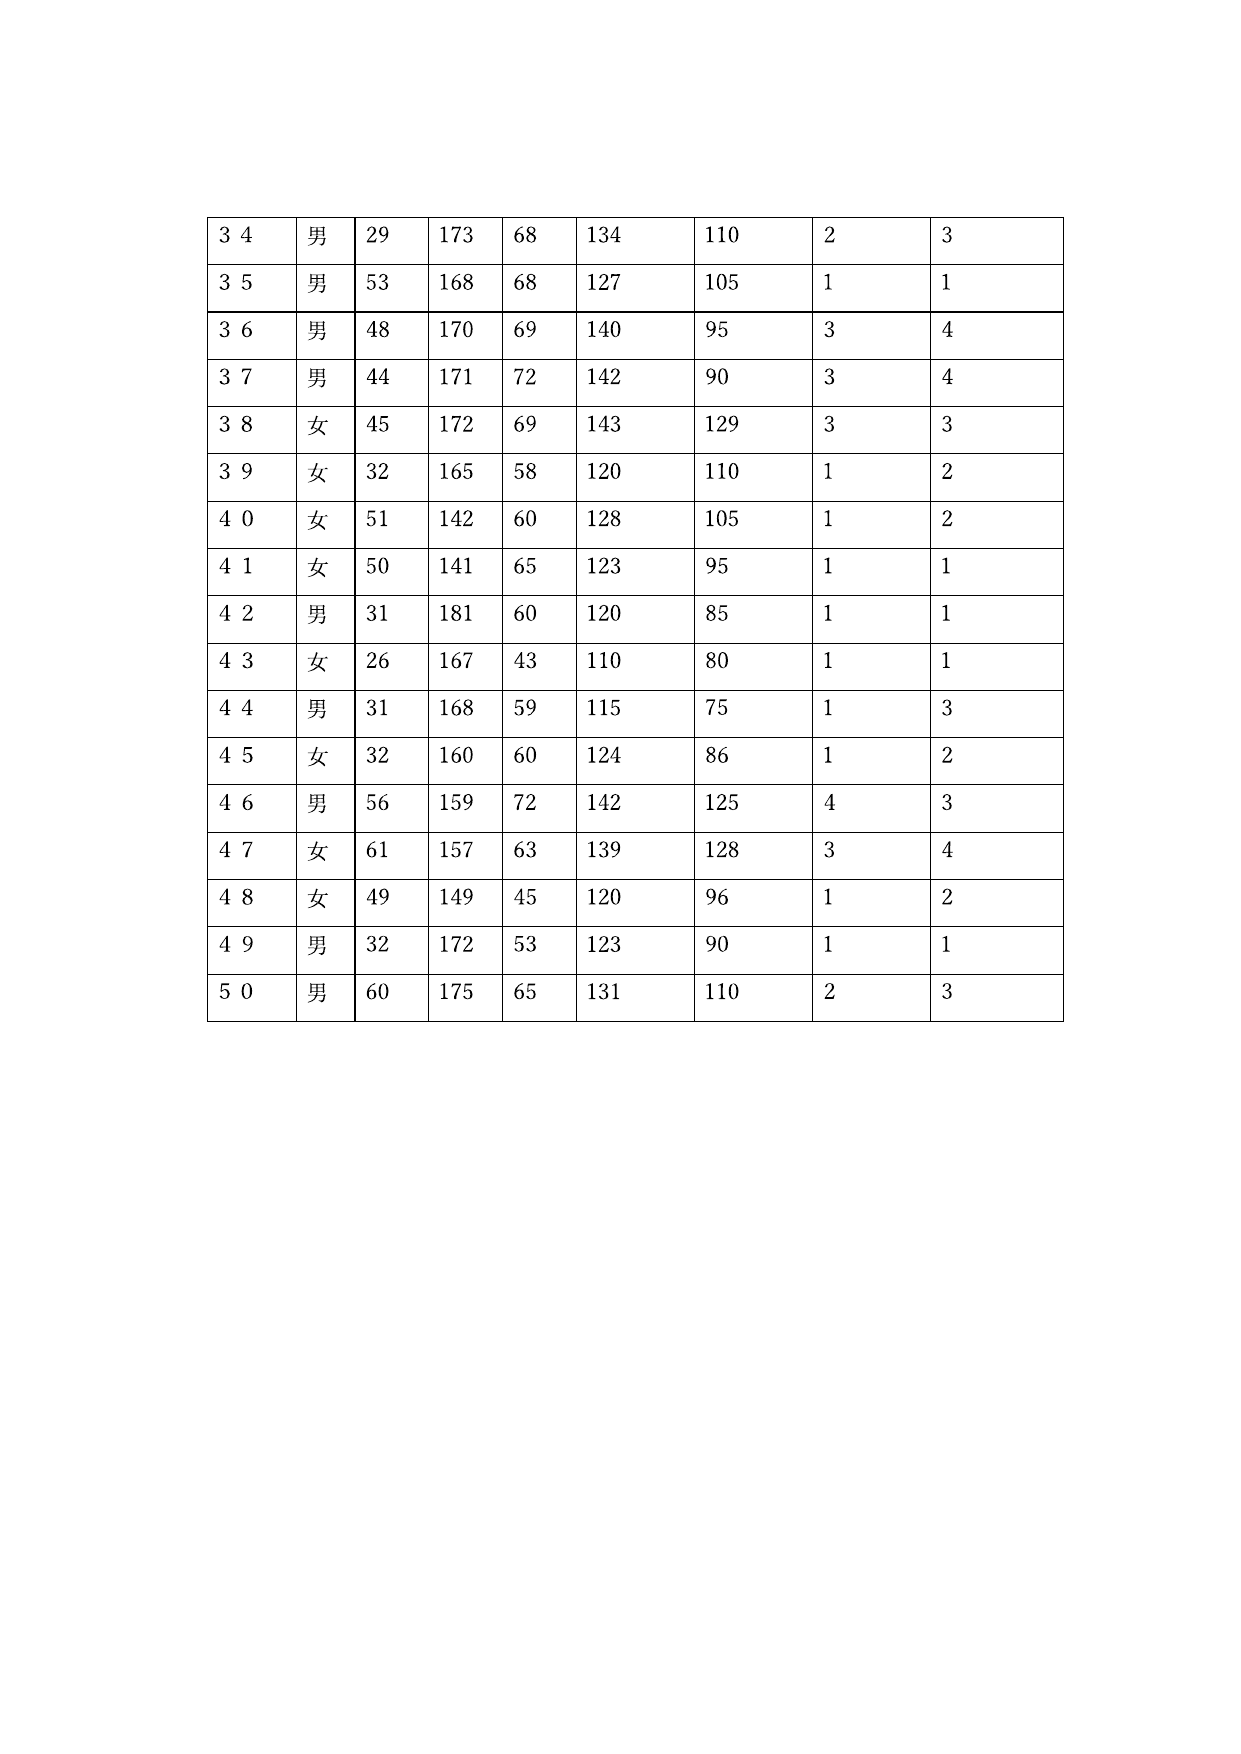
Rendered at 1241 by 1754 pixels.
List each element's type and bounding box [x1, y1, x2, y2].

table_cell [356, 738, 428, 784]
table_cell [429, 313, 502, 359]
table_cell [429, 691, 502, 737]
table_cell [695, 407, 812, 453]
table_cell [503, 265, 576, 311]
table_cell [356, 218, 428, 264]
table_cell [356, 785, 428, 832]
table_cell [356, 644, 428, 690]
table_cell [356, 596, 428, 642]
table_cell [577, 218, 694, 264]
table_cell [695, 313, 812, 359]
table_cell [356, 833, 428, 879]
table_cell [813, 549, 930, 595]
table_cell [931, 644, 1063, 690]
table_cell [931, 975, 1063, 1021]
table_cell [429, 833, 502, 879]
table_cell [577, 360, 694, 406]
table_cell [503, 313, 576, 359]
table_cell [503, 360, 576, 406]
table_cell [931, 265, 1063, 311]
table_cell [577, 691, 694, 737]
table_cell [813, 880, 930, 926]
table_cell [208, 218, 296, 264]
table_cell [208, 880, 296, 926]
table_cell [695, 785, 812, 832]
table_cell [577, 927, 694, 973]
table_cell [208, 596, 296, 642]
table_cell [695, 975, 812, 1021]
table_cell [931, 691, 1063, 737]
table_cell [356, 880, 428, 926]
table_cell [931, 596, 1063, 642]
table_cell [297, 880, 354, 926]
table_cell [503, 407, 576, 453]
table_cell [577, 454, 694, 501]
table_cell [208, 313, 296, 359]
table_cell [297, 218, 354, 264]
table_cell [813, 407, 930, 453]
table_cell [208, 644, 296, 690]
table_cell [429, 502, 502, 548]
table_cell [577, 549, 694, 595]
table_cell [429, 785, 502, 832]
table_cell [356, 549, 428, 595]
table_cell [577, 407, 694, 453]
table_cell [208, 502, 296, 548]
table_cell [931, 833, 1063, 879]
table_cell [577, 313, 694, 359]
table_cell [813, 738, 930, 784]
table_cell [297, 265, 354, 311]
table_cell [503, 880, 576, 926]
table_cell [503, 502, 576, 548]
table_cell [429, 975, 502, 1021]
table_cell [356, 407, 428, 453]
table_cell [297, 360, 354, 406]
table_cell [297, 313, 354, 359]
table_cell [429, 596, 502, 642]
table_cell [356, 265, 428, 311]
table_cell [813, 218, 930, 264]
table_cell [695, 265, 812, 311]
table_cell [695, 880, 812, 926]
table_cell [297, 738, 354, 784]
table_cell [356, 360, 428, 406]
table_cell [429, 880, 502, 926]
table_cell [356, 927, 428, 973]
table_cell [429, 407, 502, 453]
table_cell [208, 785, 296, 832]
table_cell [695, 360, 812, 406]
table_cell [297, 691, 354, 737]
table_cell [931, 927, 1063, 973]
table_cell [356, 313, 428, 359]
table_cell [297, 833, 354, 879]
table_cell [297, 644, 354, 690]
table_cell [931, 407, 1063, 453]
table_cell [813, 265, 930, 311]
table_cell [208, 833, 296, 879]
table_cell [931, 880, 1063, 926]
table_cell [297, 927, 354, 973]
table_cell [931, 360, 1063, 406]
table_cell [503, 596, 576, 642]
table_cell [931, 549, 1063, 595]
table_cell [931, 218, 1063, 264]
table_cell [503, 738, 576, 784]
table_cell [577, 596, 694, 642]
table_cell [577, 265, 694, 311]
table_cell [813, 596, 930, 642]
table_cell [695, 833, 812, 879]
table_cell [356, 454, 428, 501]
table_cell [356, 502, 428, 548]
table_cell [813, 454, 930, 501]
table_cell [577, 975, 694, 1021]
table_cell [577, 738, 694, 784]
table_cell [503, 833, 576, 879]
table_cell [429, 360, 502, 406]
table_cell [931, 313, 1063, 359]
table_cell [931, 738, 1063, 784]
table_cell [429, 549, 502, 595]
table_cell [813, 644, 930, 690]
table_cell [695, 691, 812, 737]
table_cell [208, 360, 296, 406]
table_cell [356, 975, 428, 1021]
table_cell [297, 407, 354, 453]
table_cell [813, 691, 930, 737]
table_cell [297, 454, 354, 501]
table_cell [813, 927, 930, 973]
table_cell [577, 880, 694, 926]
table_cell [695, 738, 812, 784]
table_cell [503, 975, 576, 1021]
table_cell [429, 218, 502, 264]
table_cell [297, 975, 354, 1021]
table_cell [813, 975, 930, 1021]
table_cell [208, 549, 296, 595]
table_cell [297, 502, 354, 548]
table_cell [208, 454, 296, 501]
table_cell [695, 927, 812, 973]
table_cell [297, 596, 354, 642]
table_cell [429, 265, 502, 311]
table_cell [813, 360, 930, 406]
table_cell [813, 833, 930, 879]
table_cell [695, 549, 812, 595]
table_cell [695, 596, 812, 642]
table_cell [297, 785, 354, 832]
table_cell [429, 644, 502, 690]
table_cell [695, 218, 812, 264]
table_cell [813, 785, 930, 832]
table_cell [931, 502, 1063, 548]
table_cell [503, 218, 576, 264]
table_cell [931, 785, 1063, 832]
table_cell [429, 927, 502, 973]
table_cell [577, 833, 694, 879]
table_cell [503, 644, 576, 690]
table_cell [503, 691, 576, 737]
table_cell [503, 454, 576, 501]
table_cell [813, 502, 930, 548]
table_cell [695, 644, 812, 690]
table_cell [503, 927, 576, 973]
table_cell [695, 502, 812, 548]
table_cell [577, 644, 694, 690]
table_cell [577, 502, 694, 548]
table_cell [503, 785, 576, 832]
table_cell [208, 927, 296, 973]
table_cell [429, 454, 502, 501]
table_cell [813, 313, 930, 359]
table_cell [356, 691, 428, 737]
table_cell [695, 454, 812, 501]
table_cell [297, 549, 354, 595]
table_cell [208, 738, 296, 784]
table_cell [208, 265, 296, 311]
table_cell [208, 975, 296, 1021]
table_cell [503, 549, 576, 595]
table_cell [208, 691, 296, 737]
table_cell [577, 785, 694, 832]
table_cell [208, 407, 296, 453]
table_cell [429, 738, 502, 784]
table_cell [931, 454, 1063, 501]
